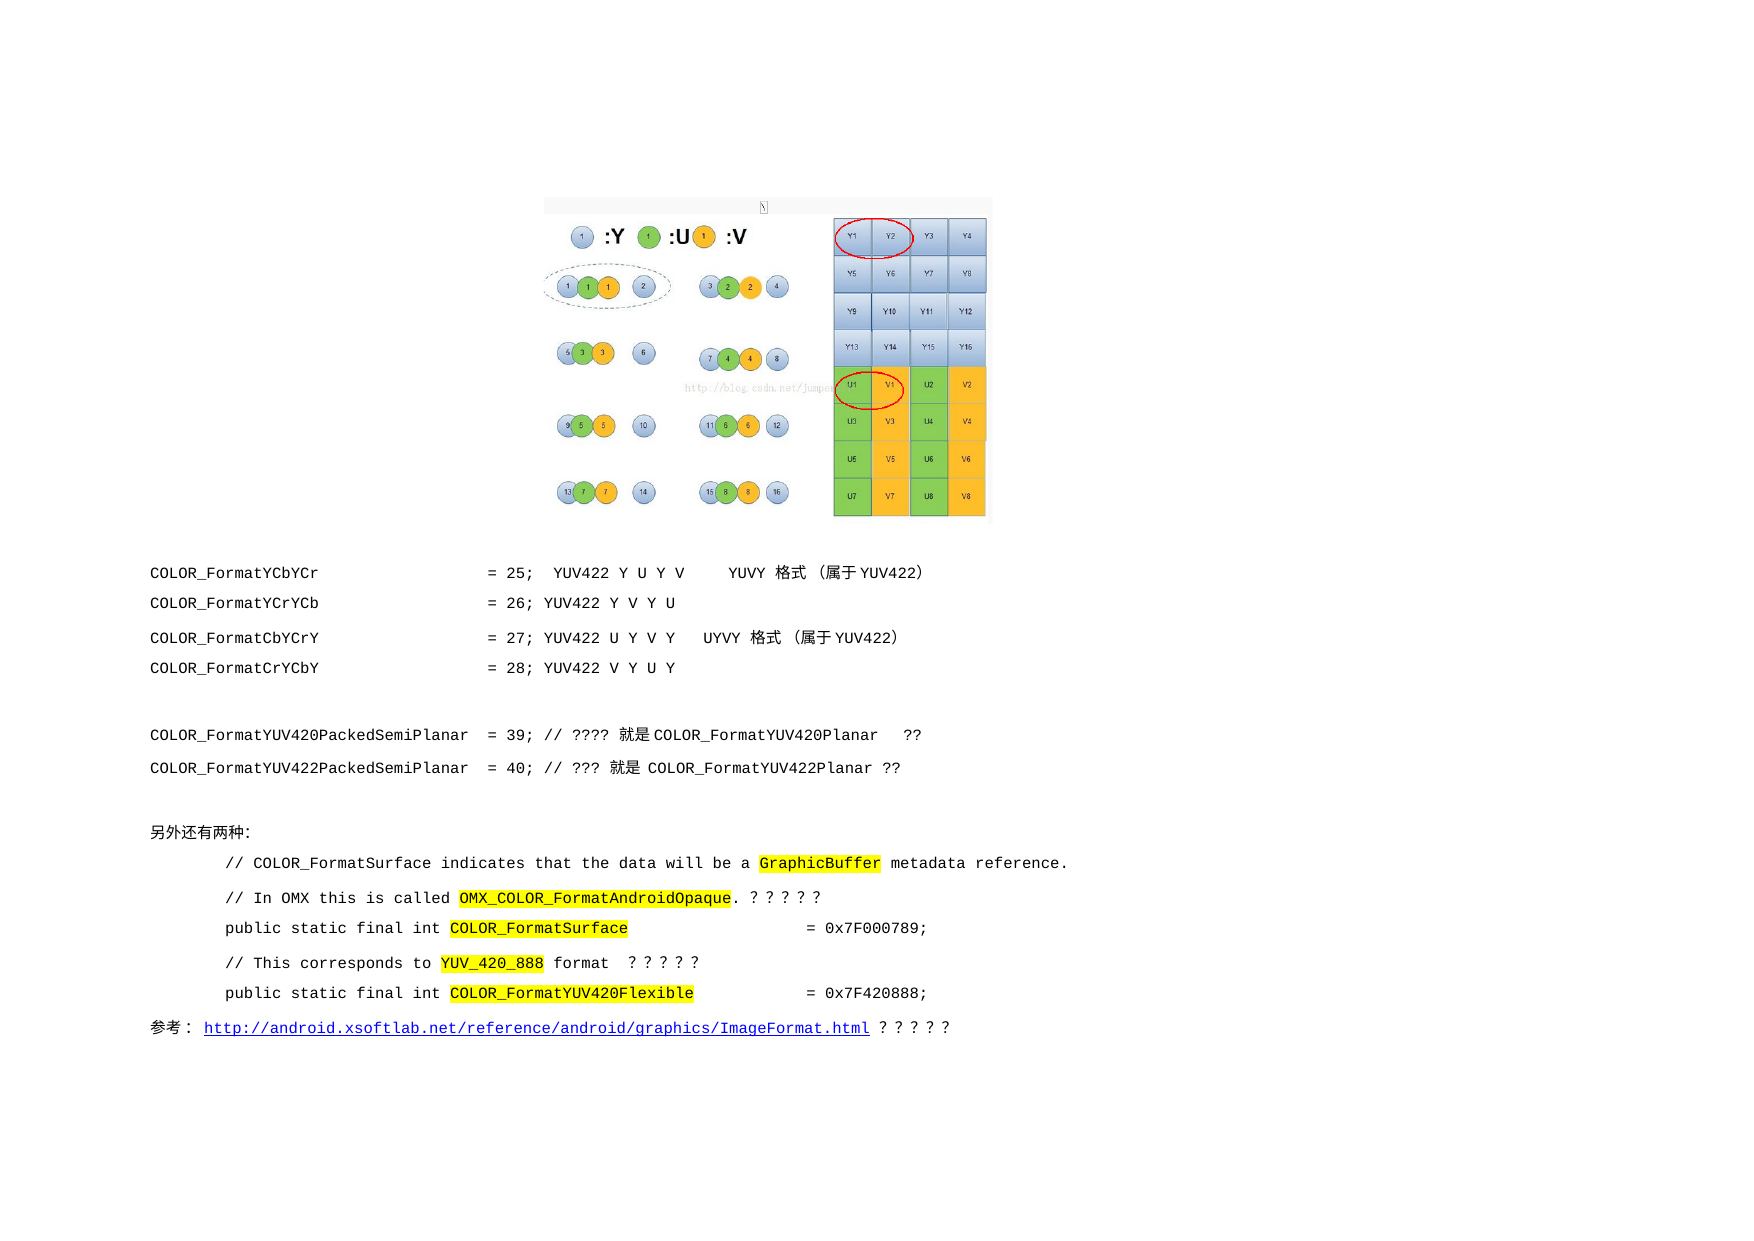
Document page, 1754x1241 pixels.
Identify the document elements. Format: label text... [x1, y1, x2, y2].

picture [543, 197, 993, 524]
text COLOR_FormatCbYCrY = 27; YUV422 U Y V Y UYVY 格式 （属于YUV422） [150, 620, 1604, 653]
text COLOR_FormatYUV422PackedSemiPlanar = 40; // ??? 就是 COLOR_FormatYUV422Planar ?? [150, 750, 1604, 783]
text // In OMX this is called OMX_COLOR_FormatAndroidOpaque. ？？？？？ [150, 880, 1604, 913]
text // This corresponds to YUV_420_888 format ？？？？？ [150, 945, 1604, 978]
text 参考 ： http://android.xsoftlab.net/reference/android/graphics/ImageFormat.html ？？？？？ [150, 1010, 1604, 1043]
text COLOR_FormatYUV420PackedSemiPlanar = 39; // ???? 就是 COLOR_FormatYUV420Planar ?? [150, 718, 1604, 750]
text COLOR_FormatCrYCbY = 28; YUV422 V Y U Y [150, 653, 1604, 685]
text // COLOR_FormatSurface indicates that the data will be a GraphicBuffer metadata reference. [150, 848, 1604, 880]
text COLOR_FormatYCrYCb = 26; YUV422 Y V Y U [150, 588, 1604, 620]
text public static final int COLOR_FormatYUV420Flexible = 0x7F420888; [150, 978, 1604, 1010]
text public static final int COLOR_FormatSurface = 0x7F000789; [150, 913, 1604, 945]
text COLOR_FormatYCbYCr = 25; YUV422 Y U Y V YUVY 格式 （属于YUV422） [150, 555, 1604, 588]
text 另外还有两种： [150, 815, 1604, 848]
